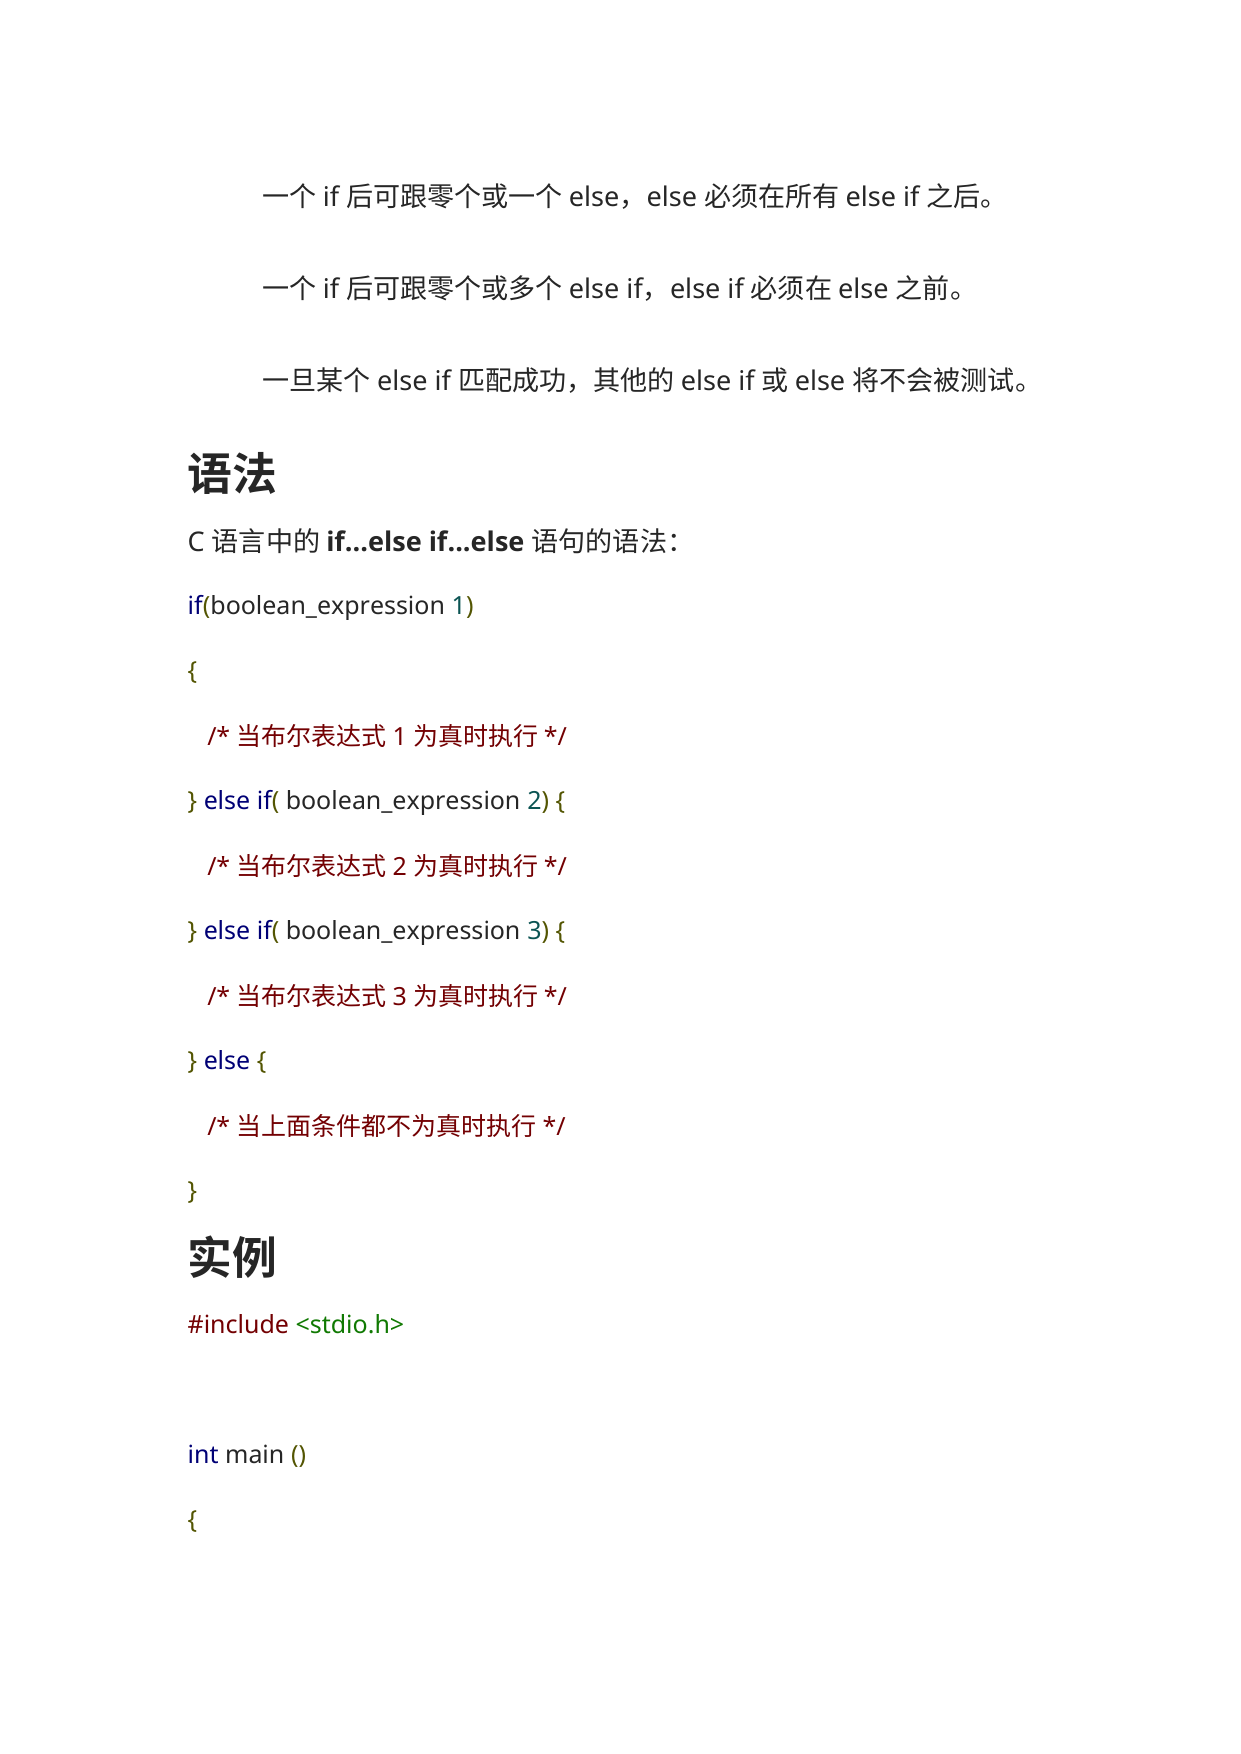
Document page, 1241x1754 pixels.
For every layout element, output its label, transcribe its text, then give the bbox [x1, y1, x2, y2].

text /* 当布尔表达式 1 为真时执行 */ [187, 702, 1053, 767]
list 一旦某个 else if 匹配成功，其他的 else if 或 else 将不会被测试。 [187, 346, 1053, 411]
text int main () [187, 1422, 1053, 1487]
text { [187, 1487, 1053, 1552]
text #include <stdio.h> [187, 1292, 1053, 1357]
text } else if( boolean_expression 3) { [187, 897, 1053, 962]
text /* 当布尔表达式 3 为真时执行 */ [187, 962, 1053, 1027]
text /* 当上面条件都不为真时执行 */ [187, 1092, 1053, 1157]
text if(boolean_expression 1) [187, 572, 1053, 637]
text { [187, 637, 1053, 702]
list 一个 if 后可跟零个或多个 else if，else if 必须在 else 之前。 [187, 254, 1053, 319]
text 语法 [187, 438, 1053, 503]
text } else { [187, 1027, 1053, 1092]
text } [187, 1157, 1053, 1222]
text } else if( boolean_expression 2) { [187, 767, 1053, 832]
text C 语言中的 if...else if...else 语句的语法： [187, 507, 1053, 572]
text 实例 [187, 1222, 1053, 1287]
list 一个 if 后可跟零个或一个 else，else 必须在所有 else if 之后。 [187, 162, 1053, 227]
text /* 当布尔表达式 2 为真时执行 */ [187, 832, 1053, 897]
